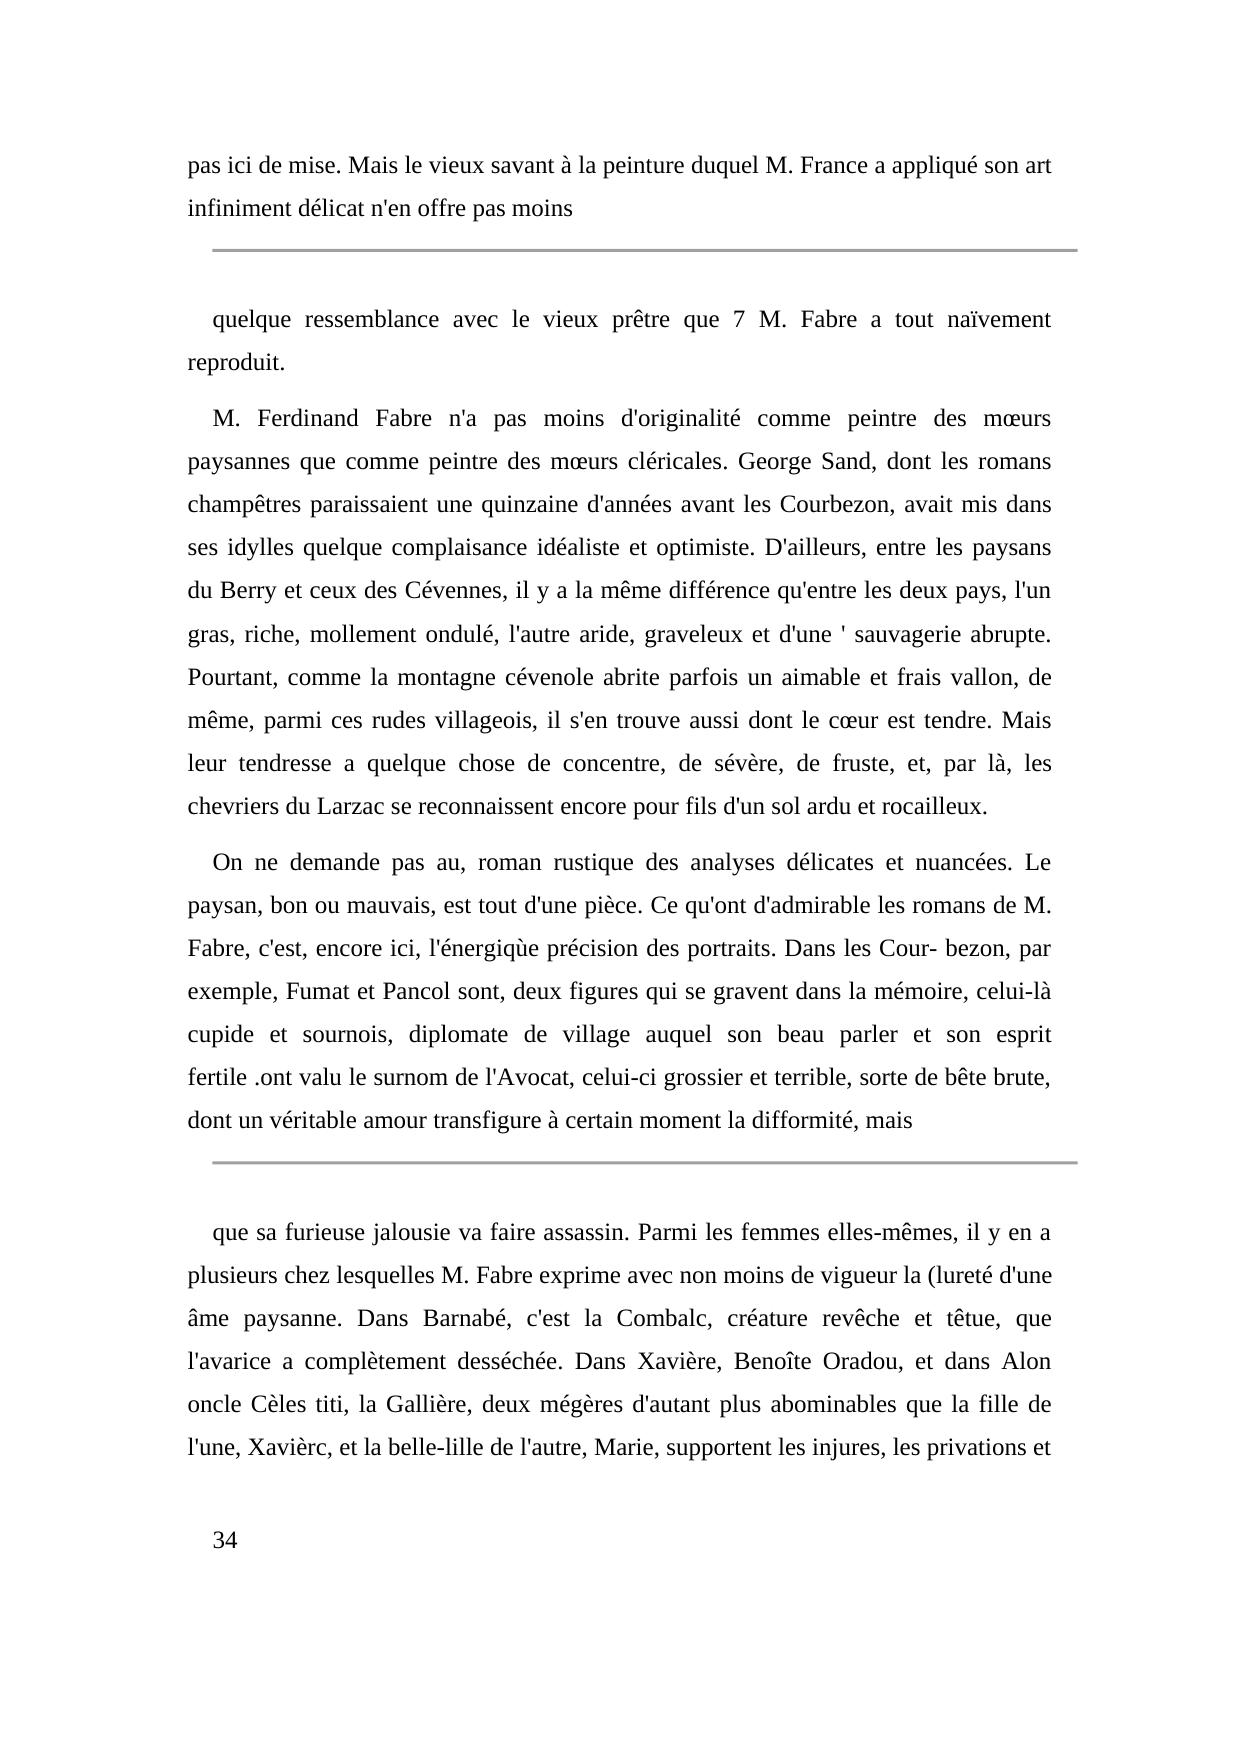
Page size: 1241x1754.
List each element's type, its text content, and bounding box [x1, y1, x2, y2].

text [187, 1217, 1053, 1461]
text M. Ferdinand Fabre n'a pas moins d'originalité comme peintre des mœurs paysannes que comme peintre des mœurs cléricales. George Sand, dont les romans champêtres paraissaient une quinzaine d'années avant les Courbezon, avait mis dans ses idylles quelque complaisance idéaliste et optimiste. D'ailleurs, entre les paysans du Berry et ceux des Cévennes, il y a la même différence qu'entre les deux pays, l'un gras, riche, mollement ondulé, l'autre aride, graveleux et d'une ' sauvagerie abrupte. Pourtant, comme la montagne cévenole abrite parfois un aimable et frais vallon, de même, parmi ces rudes villageois, il s'en trouve aussi dont le cœur est tendre. Mais leur tendresse a quelque chose de concentre, de sévère, de fruste, et, par là, les chevriers du Larzac se reconnaissent encore pour fils d'un sol ardu et rocailleux. [187, 403, 1053, 820]
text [187, 150, 1053, 222]
text On ne demande pas au, roman rustique des analyses délicates et nuancées. Le paysan, bon ou mauvais, est tout d'une pièce. Ce qu'ont d'admirable les romans de M. Fabre, c'est, encore ici, l'énergiqùe précision des portraits. Dans les Cour- bezon, par exemple, Fumat et Pancol sont, deux figures qui se gravent dans la mémoire, celui-là cupide et sournois, diplomate de village auquel son beau parler et son esprit fertile .ont valu le surnom de l'Avocat, celui-ci grossier et terrible, sorte de bête brute, dont un véritable amour transfigure à certain moment la difformité, mais [187, 847, 1053, 1134]
text quelque ressemblance avec le vieux prêtre que 7 M. Fabre a tout naïvement reproduit. [187, 304, 1053, 376]
